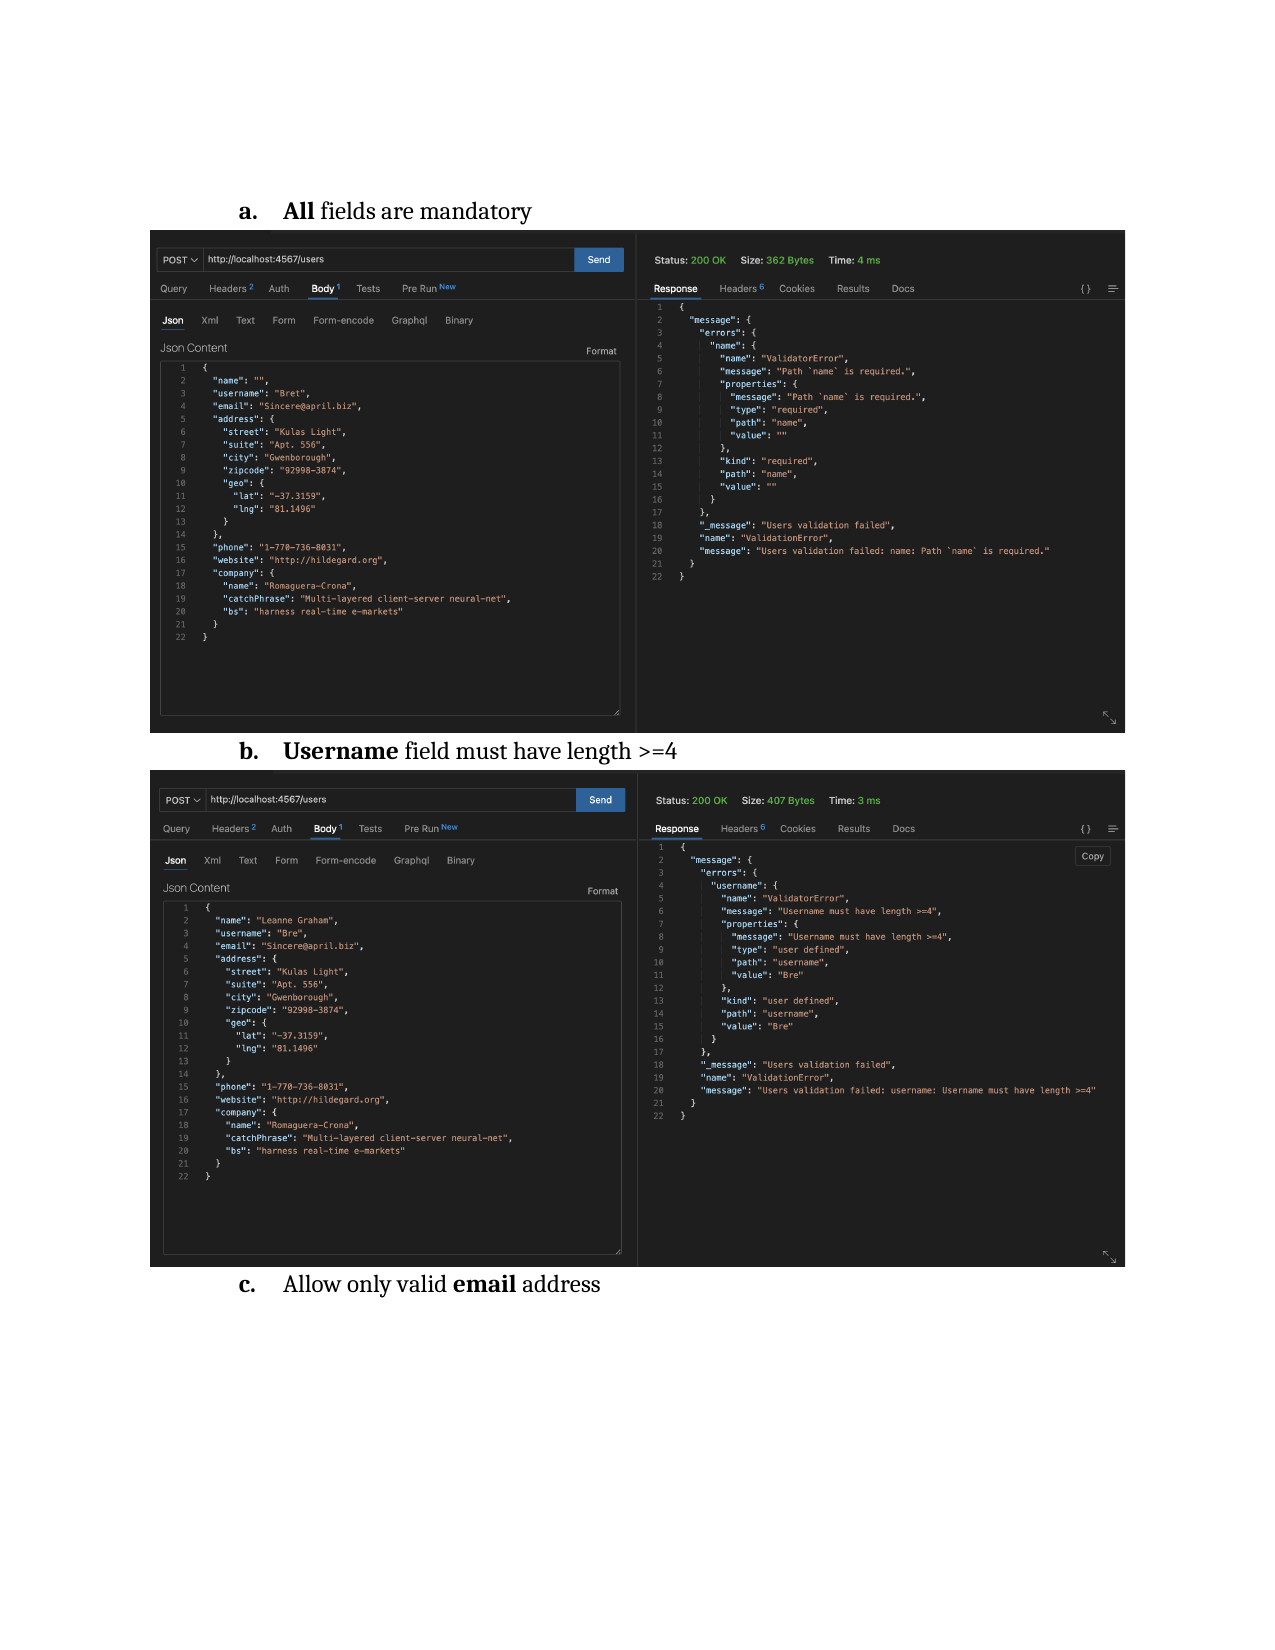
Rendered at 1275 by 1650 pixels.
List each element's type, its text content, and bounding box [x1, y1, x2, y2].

list Allow only valid email address [239, 1270, 1125, 1299]
list All fields are mandatory [239, 197, 1125, 226]
picture [150, 770, 1125, 1267]
list Username field must have length >=4 [239, 737, 1125, 766]
picture [150, 230, 1125, 733]
